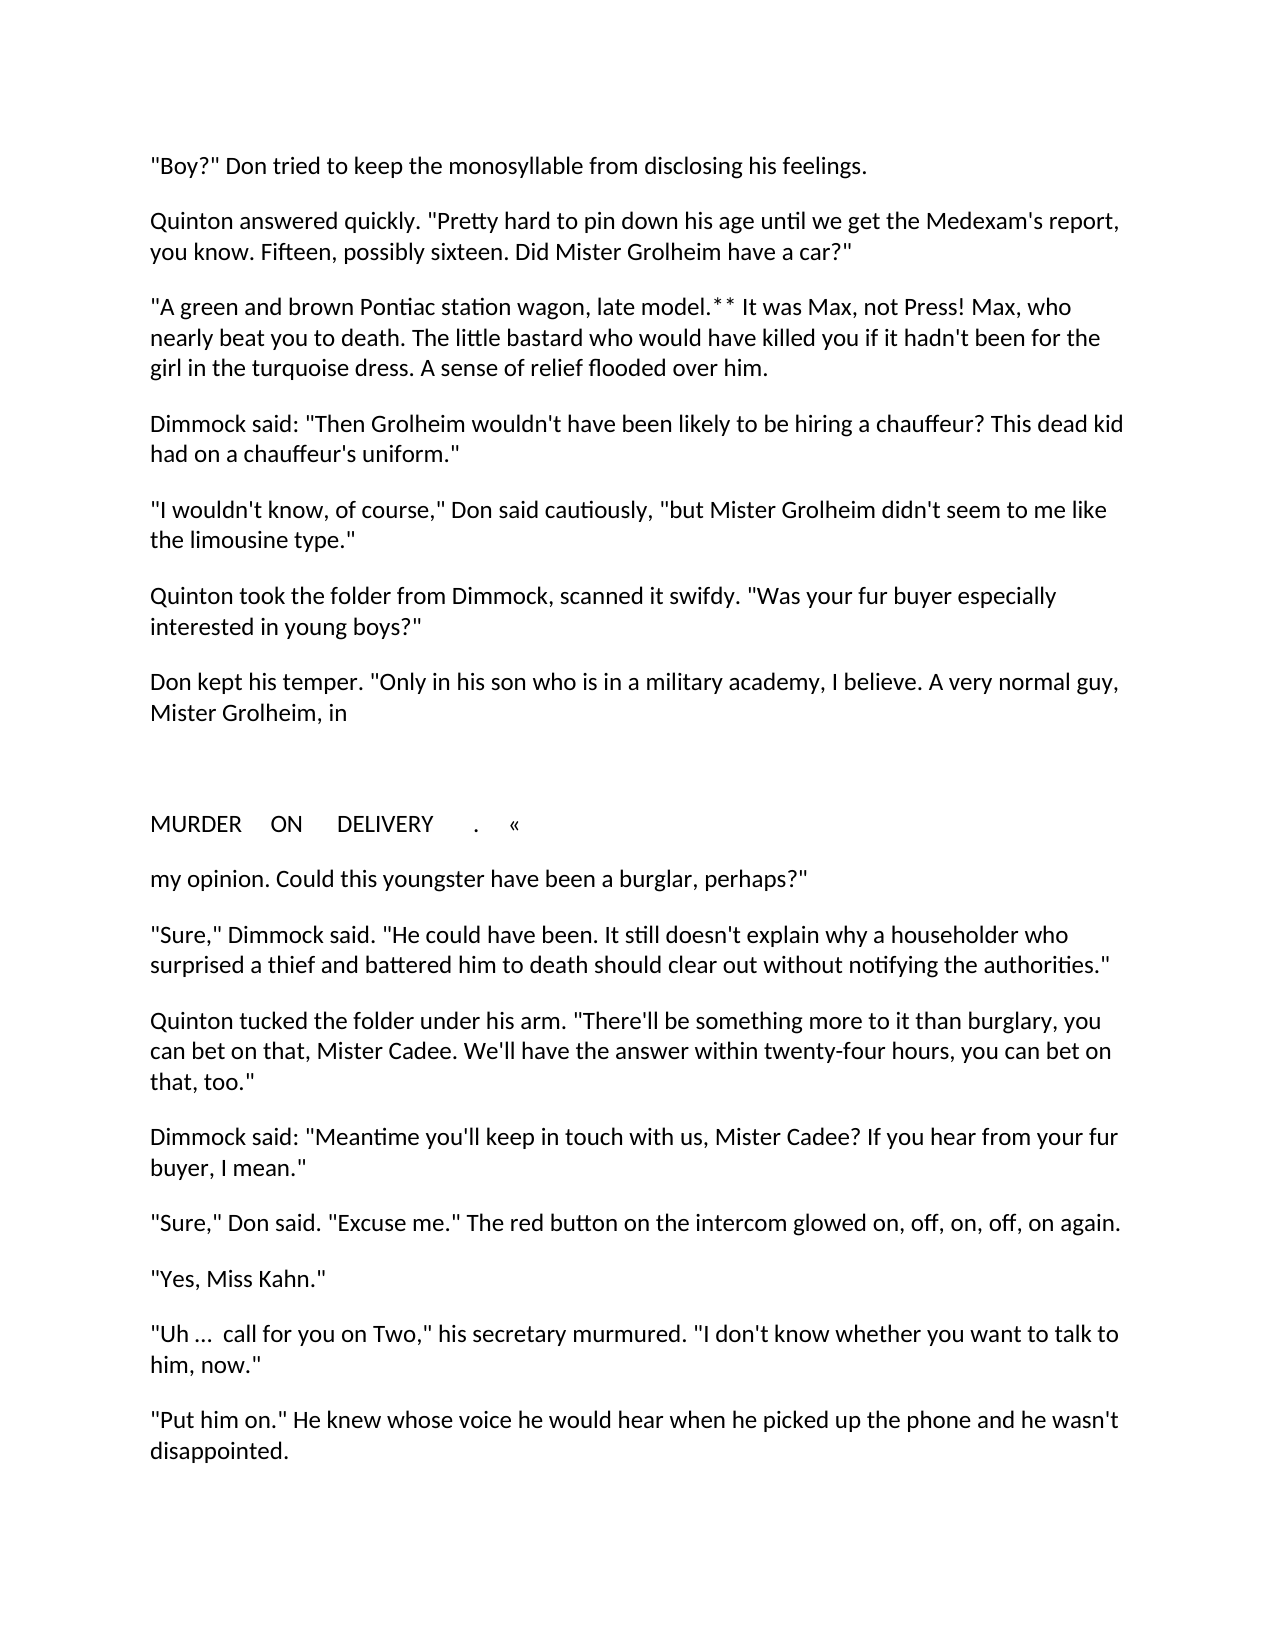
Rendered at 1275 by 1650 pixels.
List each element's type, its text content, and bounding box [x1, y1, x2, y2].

text "I wouldn't know, of course," Don said cautiously, "but Mister Grolheim didn't seem to me like the limousine type." [150, 494, 1125, 555]
text Quinton tucked the folder under his arm. "There'll be something more to it than burglary, you can bet on that, Mister Cadee. We'll have the answer within twenty-four hours, you can bet on that, too." [150, 1005, 1125, 1096]
text "Uh … call for you on Two," his secretary murmured. "I don't know whether you want to talk to him, now." [150, 1318, 1125, 1379]
text Quinton took the folder from Dimmock, scanned it swifdy. "Was your fur buyer especially interested in young boys?" [150, 580, 1125, 641]
text "Boy?" Don tried to keep the monosyllable from disclosing his feelings. [150, 150, 1125, 181]
text MURDER ON DELIVERY . « [150, 808, 1125, 838]
text Don kept his temper. "Only in his son who is in a military academy, I believe. A very normal guy, Mister Grolheim, in [150, 666, 1125, 727]
text Quinton answered quickly. "Pretty hard to pin down his age until we get the Medexam's report, you know. Fifteen, possibly sixteen. Did Mister Grolheim have a car?" [150, 206, 1125, 267]
text "Yes, Miss Kahn." [150, 1263, 1125, 1293]
text Dimmock said: "Meantime you'll keep in touch with us, Mister Cadee? If you hear from your fur buyer, I mean." [150, 1121, 1125, 1182]
text "Sure," Don said. "Excuse me." The red button on the intercom glowed on, off, on, off, on again. [150, 1207, 1125, 1238]
text "Put him on." He knew whose voice he would hear when he picked up the phone and he wasn't disappointed. [150, 1404, 1125, 1466]
text "Sure," Dimmock said. "He could have been. It still doesn't explain why a householder who surprised a thief and battered him to death should clear out without notifying the authorities." [150, 919, 1125, 980]
text Dimmock said: "Then Grolheim wouldn't have been likely to be hiring a chauffeur? This dead kid had on a chauffeur's uniform." [150, 408, 1125, 469]
text my opinion. Could this youngster have been a burglar, perhaps?" [150, 863, 1125, 894]
text "A green and brown Pontiac station wagon, late model.** It was Max, not Press! Max, who nearly beat you to death. The little bastard who would have killed you if it hadn't been for the girl in the turquoise dress. A sense of relief flooded over him. [150, 292, 1125, 383]
